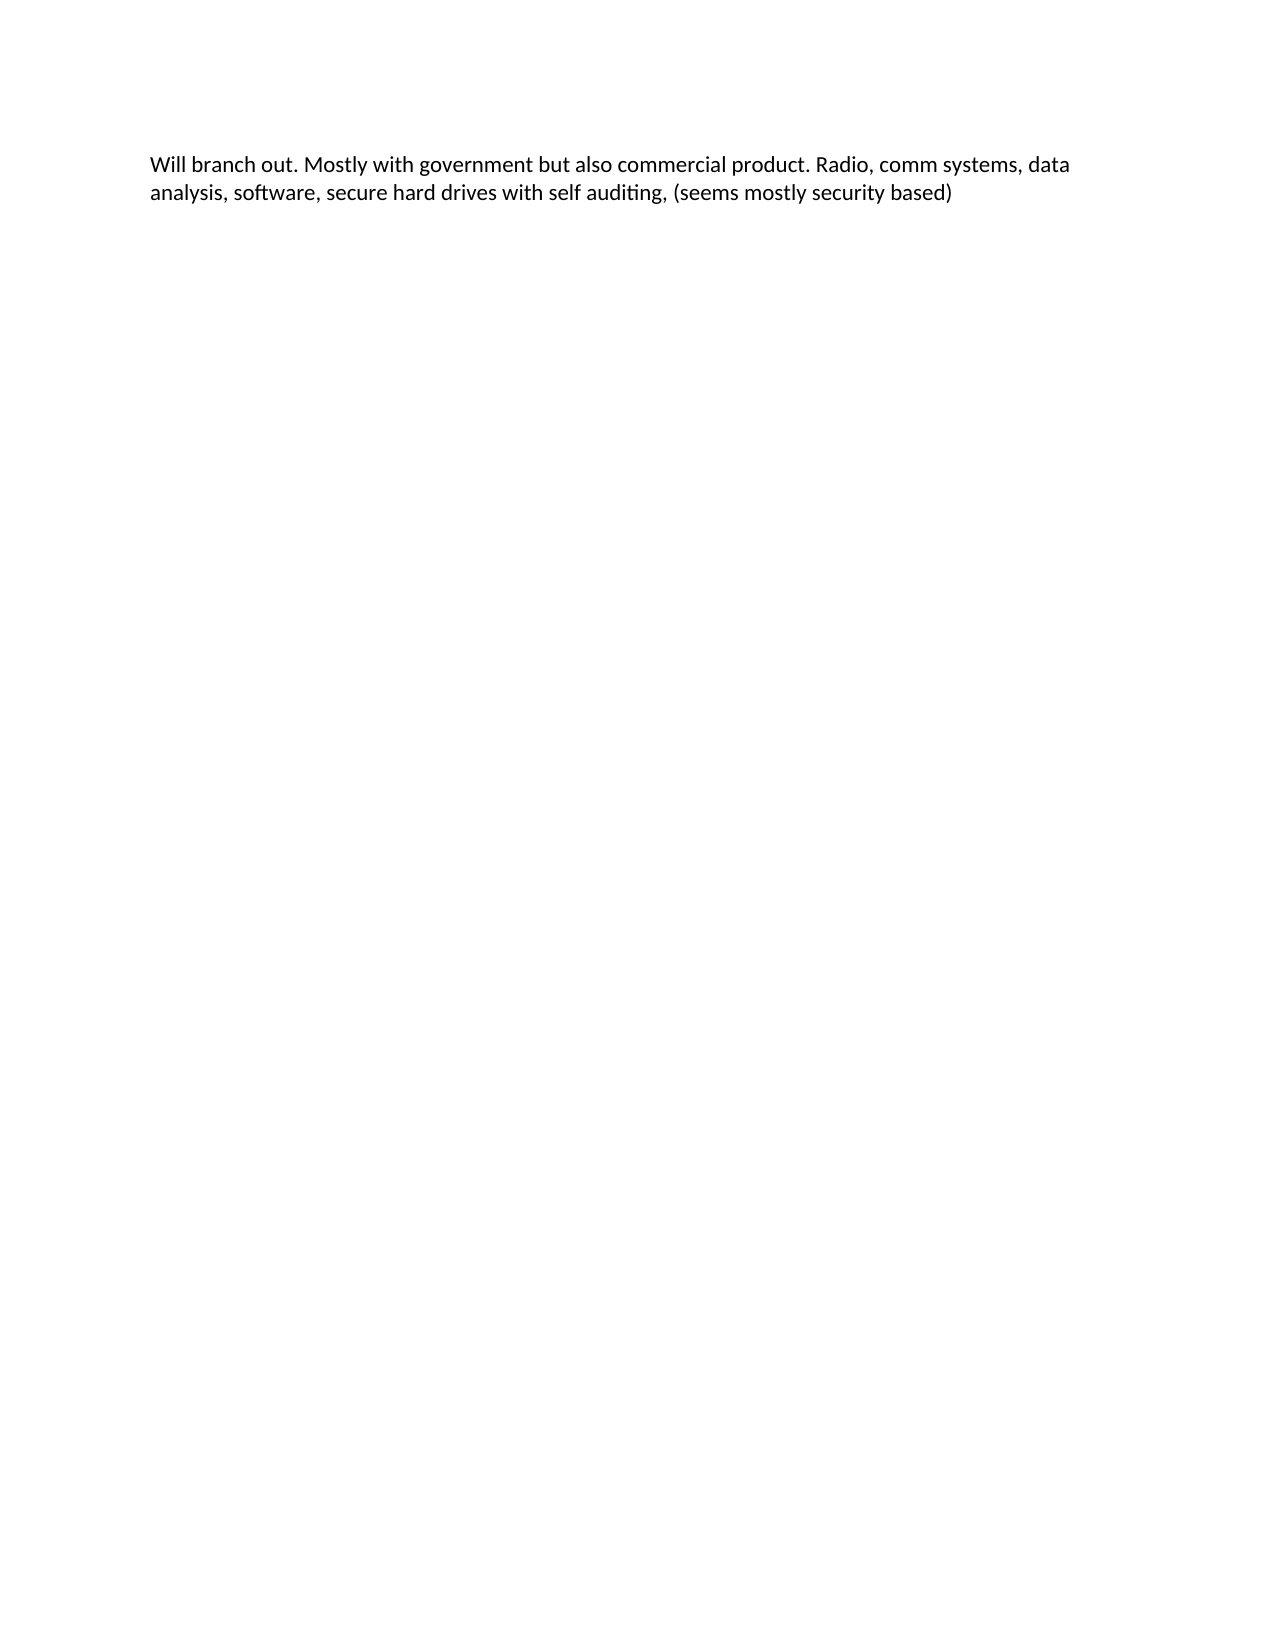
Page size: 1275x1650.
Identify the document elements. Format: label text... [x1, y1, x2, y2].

text Will branch out. Mostly with government but also commercial product. Radio, comm systems, data analysis, software, secure hard drives with self auditing, (seems mostly security based) [150, 150, 1125, 206]
